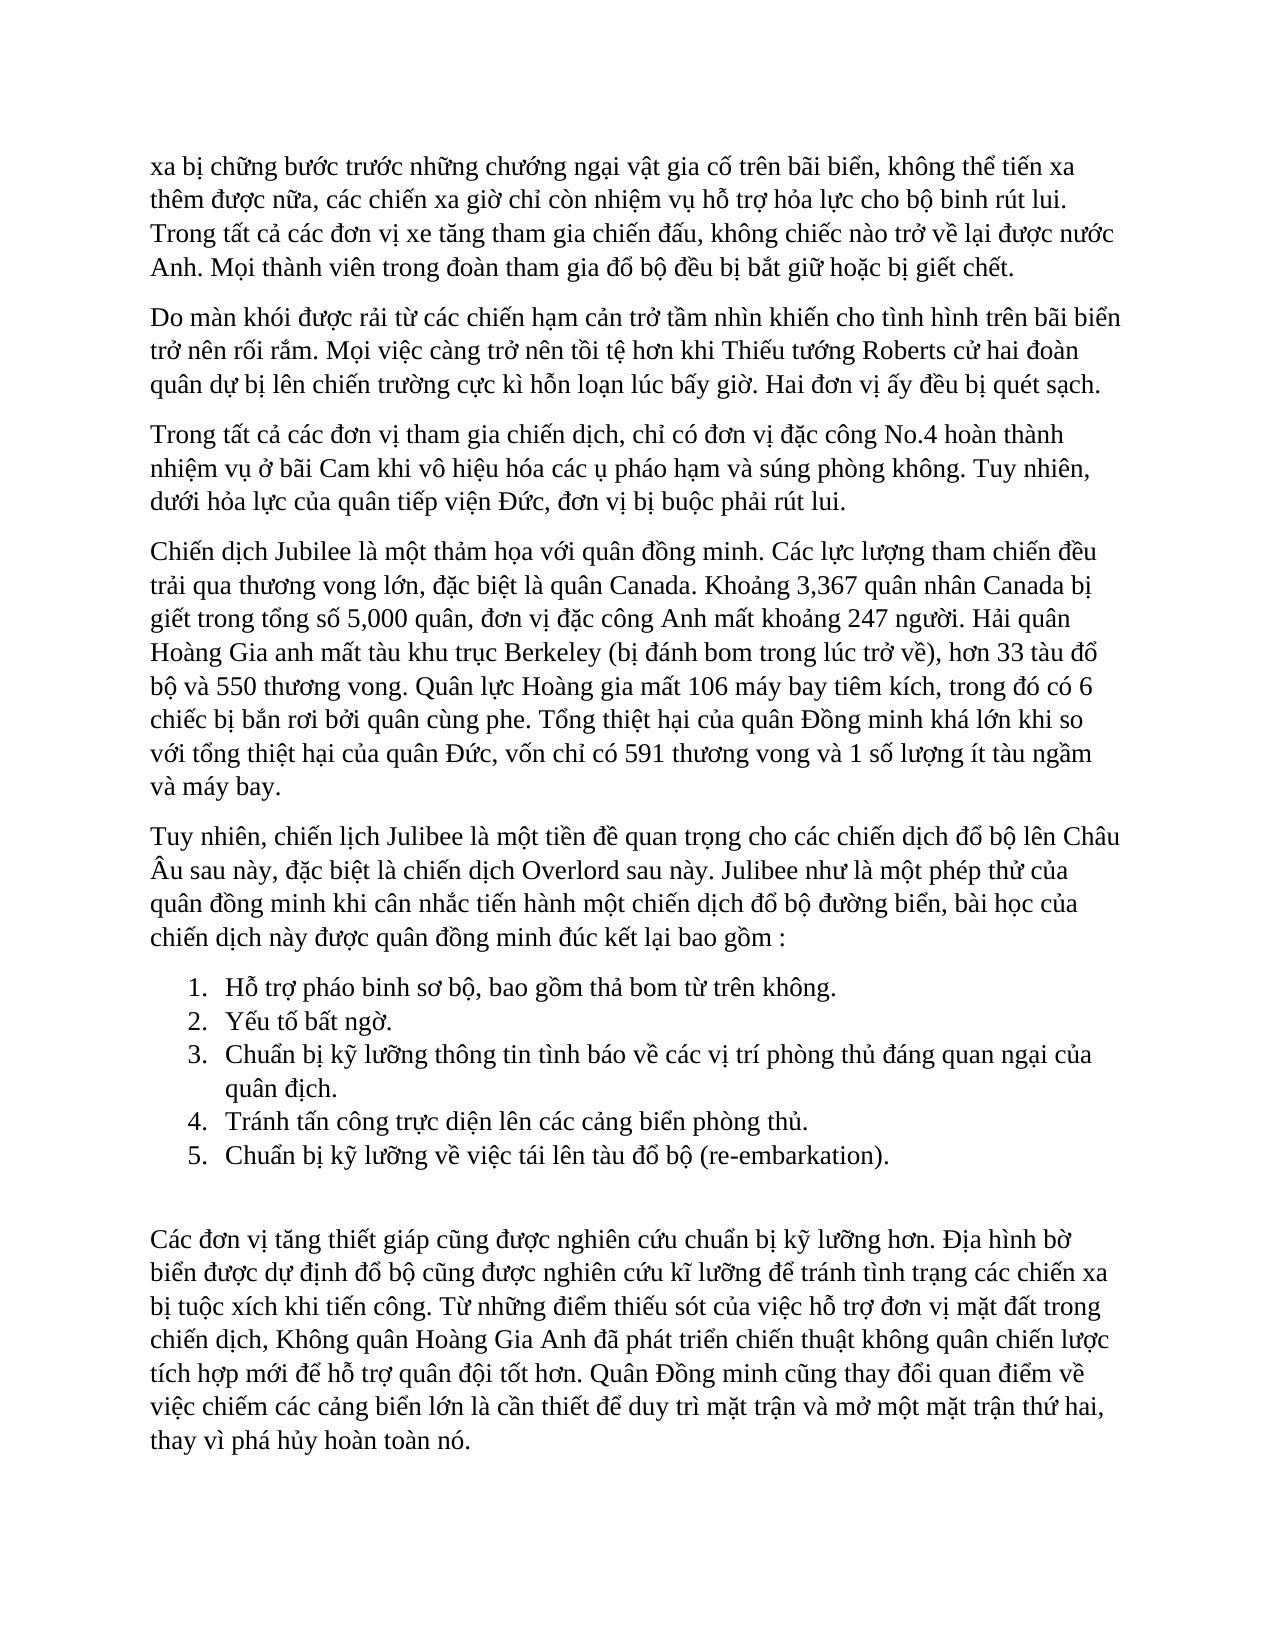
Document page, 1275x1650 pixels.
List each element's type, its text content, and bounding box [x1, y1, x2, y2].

text Các đơn vị tăng thiết giáp cũng được nghiên cứu chuẩn bị kỹ lưỡng hơn. Địa hình bờ biển được dự định đổ bộ cũng được nghiên cứu kĩ lưỡng để tránh tình trạng các chiến xa bị tuộc xích khi tiến công. Từ những điểm thiếu sót của việc hỗ trợ đơn vị mặt đất trong chiến dịch, Không quân Hoàng Gia Anh đã phát triển chiến thuật không quân chiến lược tích hợp mới để hỗ trợ quân đội tốt hơn. Quân Đồng minh cũng thay đổi quan điểm về việc chiếm các cảng biển lớn là cần thiết để duy trì mặt trận và mở một mặt trận thứ hai, thay vì phá hủy hoàn toàn nó. [150, 1189, 1125, 1455]
list Hỗ trợ pháo binh sơ bộ, bao gồm thả bom từ trên không. [187, 971, 1125, 1002]
list Chuẩn bị kỹ lưỡng về việc tái lên tàu đổ bộ (re-embarkation). [187, 1139, 1125, 1170]
list Tránh tấn công trực diện lên các cảng biển phòng thủ. [187, 1105, 1125, 1137]
text Chiến dịch Jubilee là một thảm họa với quân đồng minh. Các lực lượng tham chiến đều trải qua thương vong lớn, đặc biệt là quân Canada. Khoảng 3,367 quân nhân Canada bị giết trong tổng số 5,000 quân, đơn vị đặc công Anh mất khoảng 247 người. Hải quân Hoàng Gia anh mất tàu khu trục Berkeley (bị đánh bom trong lúc trở về), hơn 33 tàu đổ bộ và 550 thương vong. Quân lực Hoàng gia mất 106 máy bay tiêm kích, trong đó có 6 chiếc bị bắn rơi bởi quân cùng phe. Tổng thiệt hại của quân Đồng minh khá lớn khi so với tổng thiệt hại của quân Đức, vốn chỉ có 591 thương vong và 1 số lượng ít tàu ngầm và máy bay. [150, 535, 1125, 801]
list Chuẩn bị kỹ lưỡng thông tin tình báo về các vị trí phòng thủ đáng quan ngại của quân địch. [187, 1038, 1125, 1103]
text Tuy nhiên, chiến lịch Julibee là một tiền đề quan trọng cho các chiến dịch đổ bộ lên Châu Âu sau này, đặc biệt là chiến dịch Overlord sau này. Julibee như là một phép thử của quân đồng minh khi cân nhắc tiến hành một chiến dịch đổ bộ đường biển, bài học của chiến dịch này được quân đồng minh đúc kết lại bao gồm : [150, 820, 1125, 952]
text Trong tất cả các đơn vị tham gia chiến dịch, chỉ có đơn vị đặc công No.4 hoàn thành nhiệm vụ ở bãi Cam khi vô hiệu hóa các ụ pháo hạm và súng phòng không. Tuy nhiên, dưới hỏa lực của quân tiếp viện Đức, đơn vị bị buộc phải rút lui. [150, 418, 1125, 516]
text Do màn khói được rải từ các chiến hạm cản trở tầm nhìn khiến cho tình hình trên bãi biển trở nên rối rắm. Mọi việc càng trở nên tồi tệ hơn khi Thiếu tướng Roberts cử hai đoàn quân dự bị lên chiến trường cực kì hỗn loạn lúc bấy giờ. Hai đơn vị ấy đều bị quét sạch. [150, 301, 1125, 399]
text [150, 150, 1125, 282]
list Yếu tố bất ngờ. [187, 1005, 1125, 1036]
